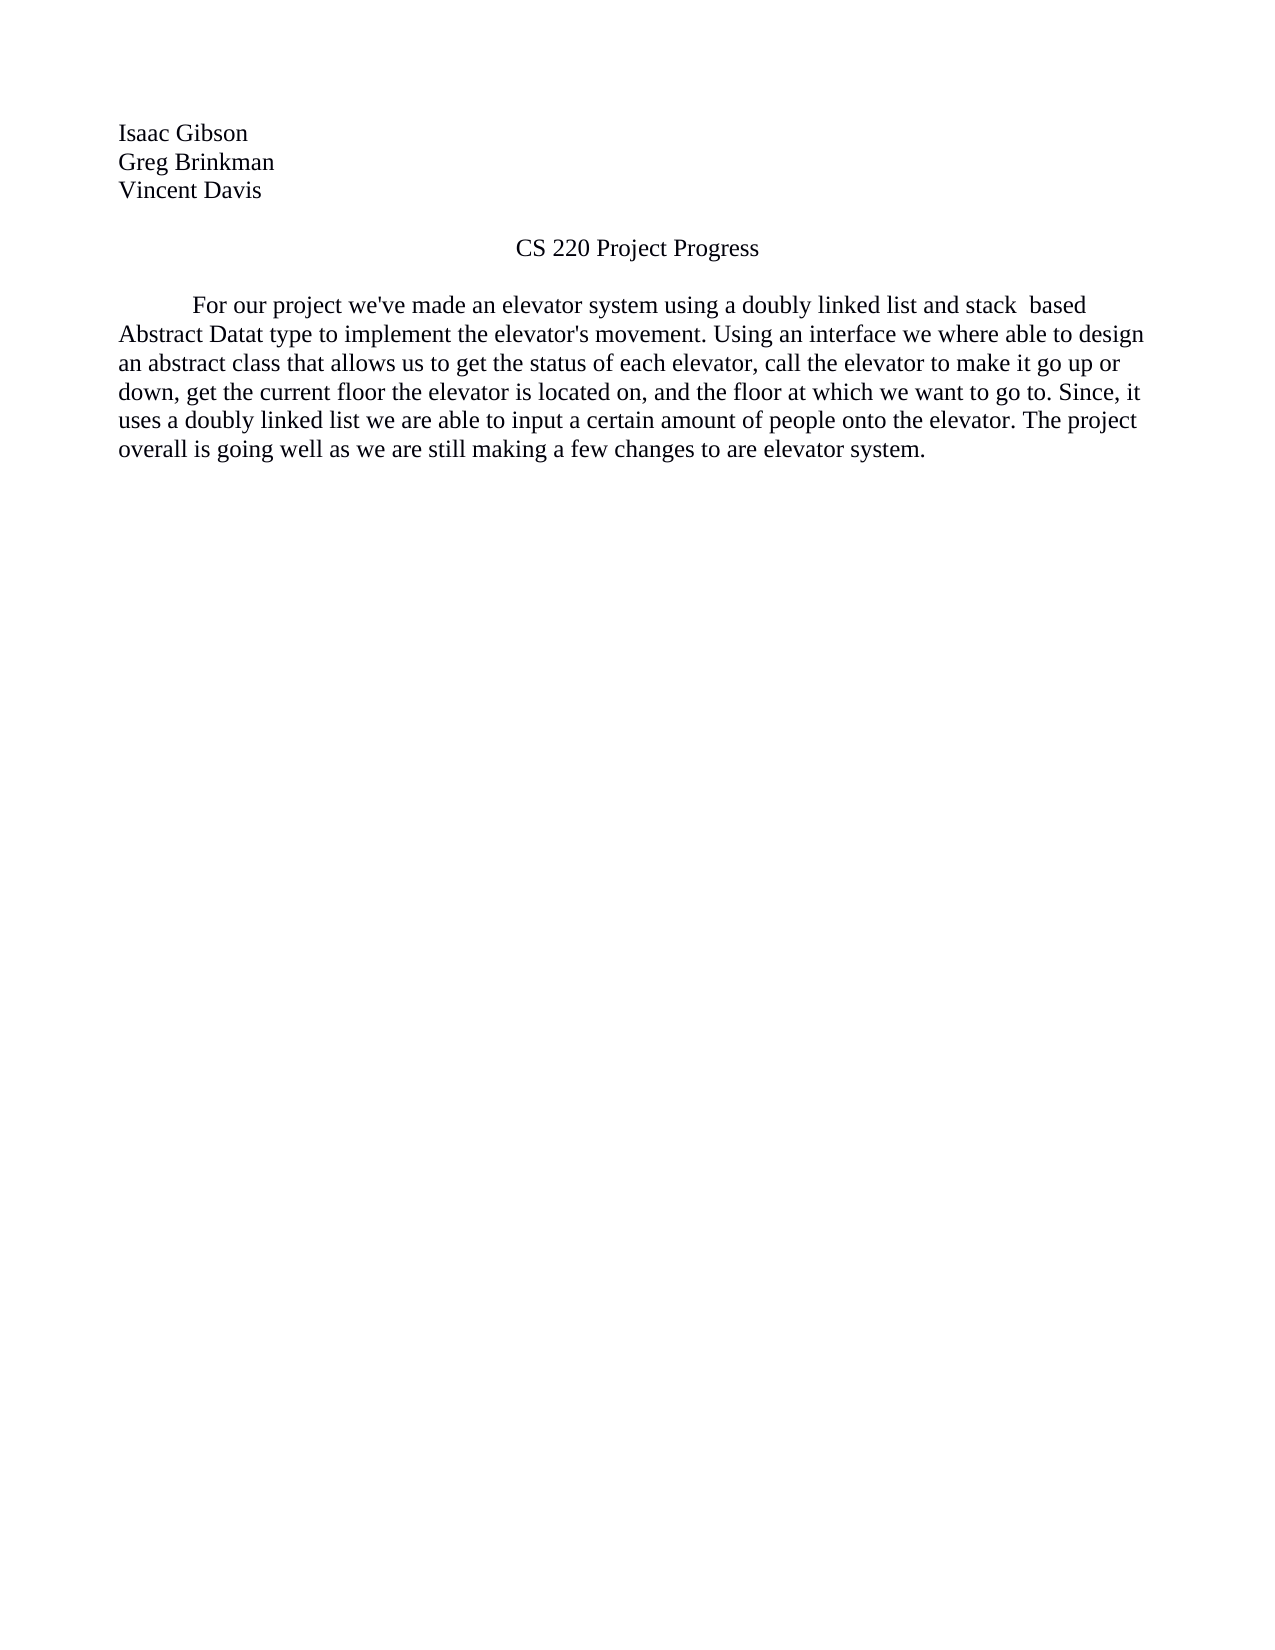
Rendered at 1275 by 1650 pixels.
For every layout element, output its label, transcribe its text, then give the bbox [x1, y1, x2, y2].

text Greg Brinkman [118, 147, 1157, 176]
text For our project we've made an elevator system using a doubly linked list and stack based Abstract Datat type to implement the elevator's movement. Using an interface we where able to design an abstract class that allows us to get the status of each elevator, call the elevator to make it go up or down, get the current floor the elevator is located on, and the floor at which we want to go to. Since, it uses a doubly linked list we are able to input a certain amount of people onto the elevator. The project overall is going well as we are still making a few changes to are elevator system. [118, 291, 1157, 463]
text Isaac Gibson [118, 118, 1157, 147]
text Vincent Davis [118, 176, 1157, 204]
text CS 220 Project Progress [118, 233, 1157, 262]
